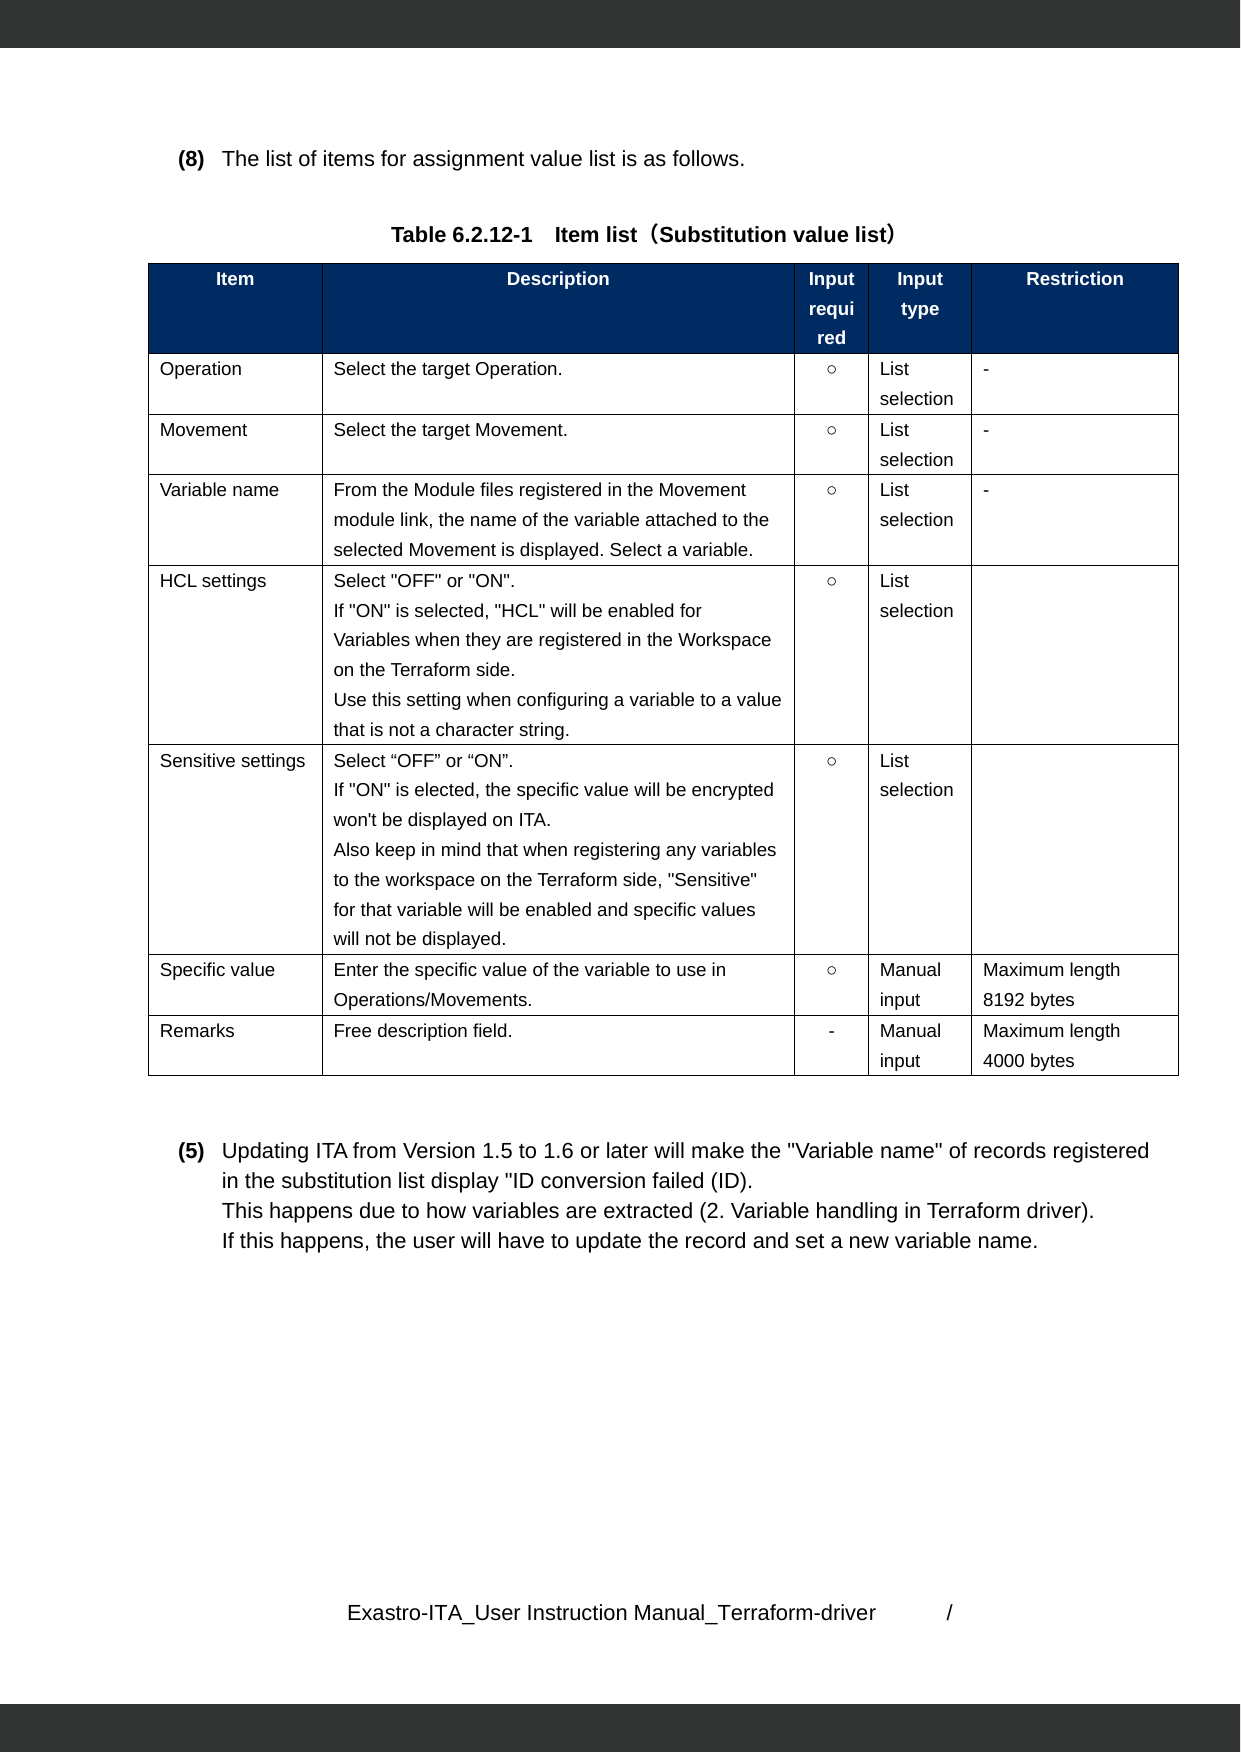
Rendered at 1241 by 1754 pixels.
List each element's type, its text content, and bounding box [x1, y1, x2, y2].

picture [0, 0, 1241, 48]
table_cell - [972, 475, 1178, 564]
table_cell ○ [795, 566, 868, 744]
table_cell Select the target Movement. [323, 415, 794, 474]
table_cell Variable name [149, 475, 322, 564]
table_cell - [795, 1016, 868, 1075]
table_cell Manual input [869, 955, 971, 1014]
table_cell ○ [795, 745, 868, 954]
table_cell Select “OFF” or “ON”. If "ON" is elected, the specific value will be encrypted won't be displayed on ITA. Also keep in mind that when registering any variables to the workspace on the Terraform side, "Sensitive" for that variable will be enabled and specific values will not be displayed. [323, 745, 794, 954]
table_cell Specific value [149, 955, 322, 1014]
picture [0, 1704, 1241, 1752]
text Table 6.2.12-1 Item list（Substitution value list） [148, 203, 1152, 262]
table_cell ○ [795, 475, 868, 564]
table_cell From the Module files registered in the Movement module link, the name of the variable attached to the selected Movement is displayed. Select a variable. [323, 475, 794, 564]
table_cell Maximum length 4000 bytes [972, 1016, 1178, 1075]
table_cell - [972, 354, 1178, 413]
table_header Description [323, 264, 794, 353]
table_cell Manual input [869, 1016, 971, 1075]
table_cell Select the target Operation. [323, 354, 794, 413]
table_header Input required [795, 264, 868, 353]
table_cell Remarks [149, 1016, 322, 1075]
table_header Input type [869, 264, 971, 353]
table_cell Operation [149, 354, 322, 413]
table_cell Free description field. [323, 1016, 794, 1075]
table_cell Select "OFF" or "ON". If "ON" is selected, "HCL" will be enabled for Variables when they are registered in the Workspace on the Terraform side. Use this setting when configuring a variable to a value that is not a character string. [323, 566, 794, 744]
table_cell Maximum length 8192 bytes [972, 955, 1178, 1014]
table_cell List selection [869, 566, 971, 744]
table_cell ○ [795, 415, 868, 474]
list The list of items for assignment value list is as follows. [178, 143, 1152, 173]
text If this happens, the user will have to update the record and set a new variable name. [222, 1225, 1152, 1255]
table_header Restriction [972, 264, 1178, 353]
table_cell - [972, 415, 1178, 474]
table_cell HCL settings [149, 566, 322, 744]
table_cell List selection [869, 475, 971, 564]
table_header Item [149, 264, 322, 353]
table_cell [972, 745, 1178, 954]
table_cell Enter the specific value of the variable to use in Operations/Movements. [323, 955, 794, 1014]
table_cell List selection [869, 745, 971, 954]
table_cell Sensitive settings [149, 745, 322, 954]
list Updating ITA from Version 1.5 to 1.6 or later will make the "Variable name" of records registered in the substitution list display "ID conversion failed (ID). [178, 1136, 1152, 1195]
table_cell [972, 566, 1178, 744]
table_cell List selection [869, 415, 971, 474]
table_cell Movement [149, 415, 322, 474]
text This happens due to how variables are extracted (2. Variable handling in Terraform driver). [222, 1195, 1152, 1225]
table_cell ○ [795, 354, 868, 413]
table_cell ○ [795, 955, 868, 1014]
table_cell List selection [869, 354, 971, 413]
